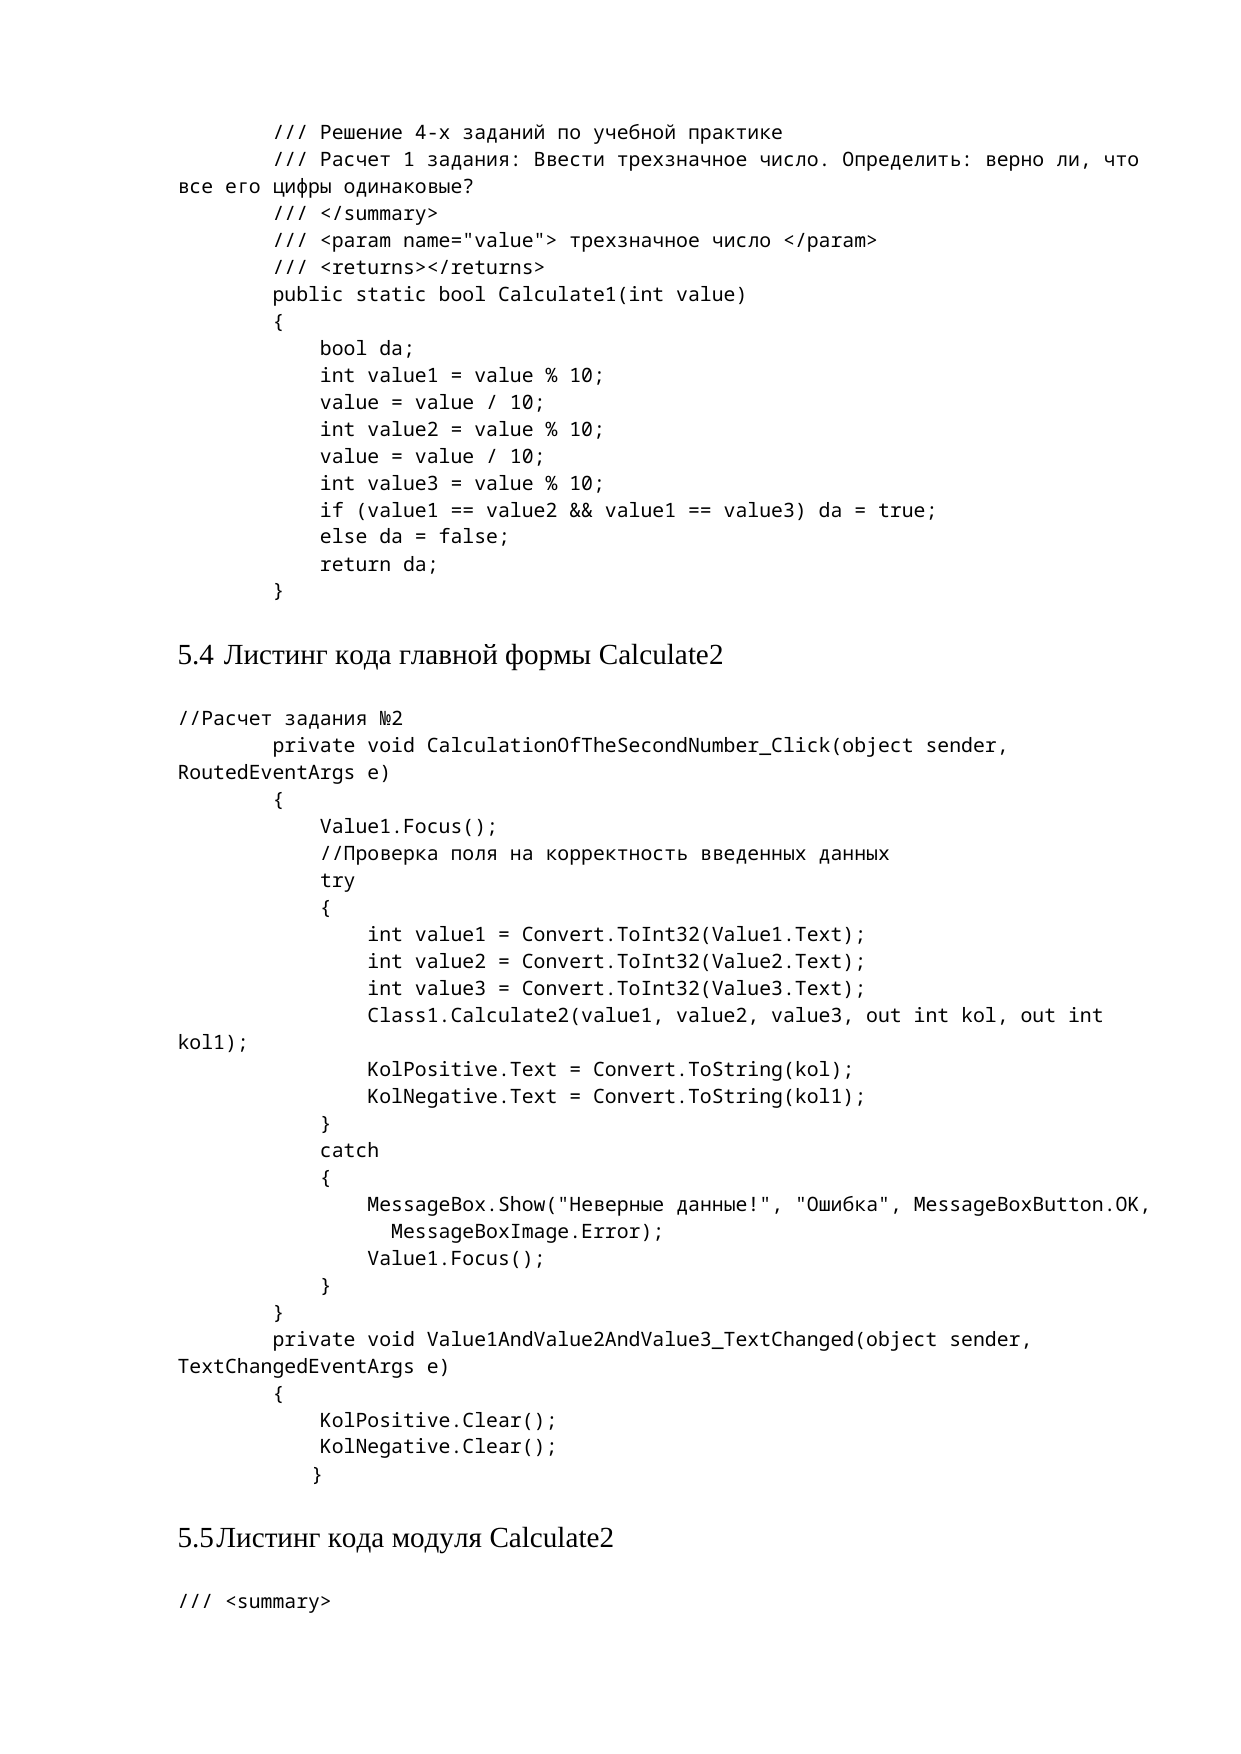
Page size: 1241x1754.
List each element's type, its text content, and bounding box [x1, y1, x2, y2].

text } [177, 1109, 1152, 1136]
text int value3 = Convert.ToInt32(Value3.Text); [177, 974, 1152, 1001]
text } [177, 577, 1152, 604]
text /// </summary> [177, 199, 1152, 226]
text value = value / 10; [177, 388, 1152, 415]
text /// <param name="value"> трехзначное число </param> [177, 226, 1152, 253]
text KolNegative.Clear(); [177, 1433, 1152, 1460]
text { [177, 785, 1152, 812]
text KolPositive.Text = Convert.ToString(kol); [177, 1055, 1152, 1082]
text /// <returns></returns> [177, 253, 1152, 280]
text int value1 = value % 10; [177, 361, 1152, 388]
text { [177, 1163, 1152, 1190]
text bool da; [177, 334, 1152, 361]
text int value2 = value % 10; [177, 415, 1152, 442]
text try [177, 866, 1152, 893]
text catch [177, 1136, 1152, 1163]
text } [177, 1271, 1152, 1298]
text private void Value1AndValue2AndValue3_TextChanged(object sender, TextChangedEventArgs e) [177, 1325, 1152, 1379]
list Листинг кода модуля Calculate2 [177, 1520, 1152, 1554]
text { [177, 307, 1152, 334]
text MessageBox.Show("Неверные данные!", "Ошибка", MessageBoxButton.OK, [177, 1190, 1152, 1217]
text } [177, 1298, 1152, 1325]
text KolPositive.Clear(); [177, 1406, 1152, 1433]
text int value2 = Convert.ToInt32(Value2.Text); [177, 947, 1152, 974]
text /// <summary> [177, 1587, 1152, 1614]
text MessageBoxImage.Error); [177, 1217, 1152, 1244]
text int value3 = value % 10; [177, 469, 1152, 496]
text /// Решение 4-х заданий по учебной практике [177, 118, 1152, 145]
text else da = false; [177, 523, 1152, 550]
text value = value / 10; [177, 442, 1152, 469]
text public static bool Calculate1(int value) [177, 280, 1152, 307]
text { [177, 893, 1152, 920]
text Value1.Focus(); [177, 1244, 1152, 1271]
text { [177, 1379, 1152, 1406]
text int value1 = Convert.ToInt32(Value1.Text); [177, 920, 1152, 947]
text private void CalculationOfTheSecondNumber_Click(object sender, RoutedEventArgs e) [177, 731, 1152, 785]
text Value1.Focus(); [177, 812, 1152, 839]
list } [216, 1460, 1152, 1487]
text //Проверка поля на корректность введенных данных [177, 839, 1152, 866]
text return da; [177, 550, 1152, 577]
text //Расчет задания №2 [177, 704, 1152, 731]
text Class1.Calculate2(value1, value2, value3, out int kol, out int kol1); [177, 1001, 1152, 1055]
text KolNegative.Text = Convert.ToString(kol1); [177, 1082, 1152, 1109]
list Листинг кода главной формы Calculate2 [177, 637, 1152, 671]
text if (value1 == value2 && value1 == value3) da = true; [177, 496, 1152, 523]
text /// Расчет 1 задания: Ввести трехзначное число. Определить: верно ли, что все его цифры одинаковые? [177, 145, 1152, 199]
